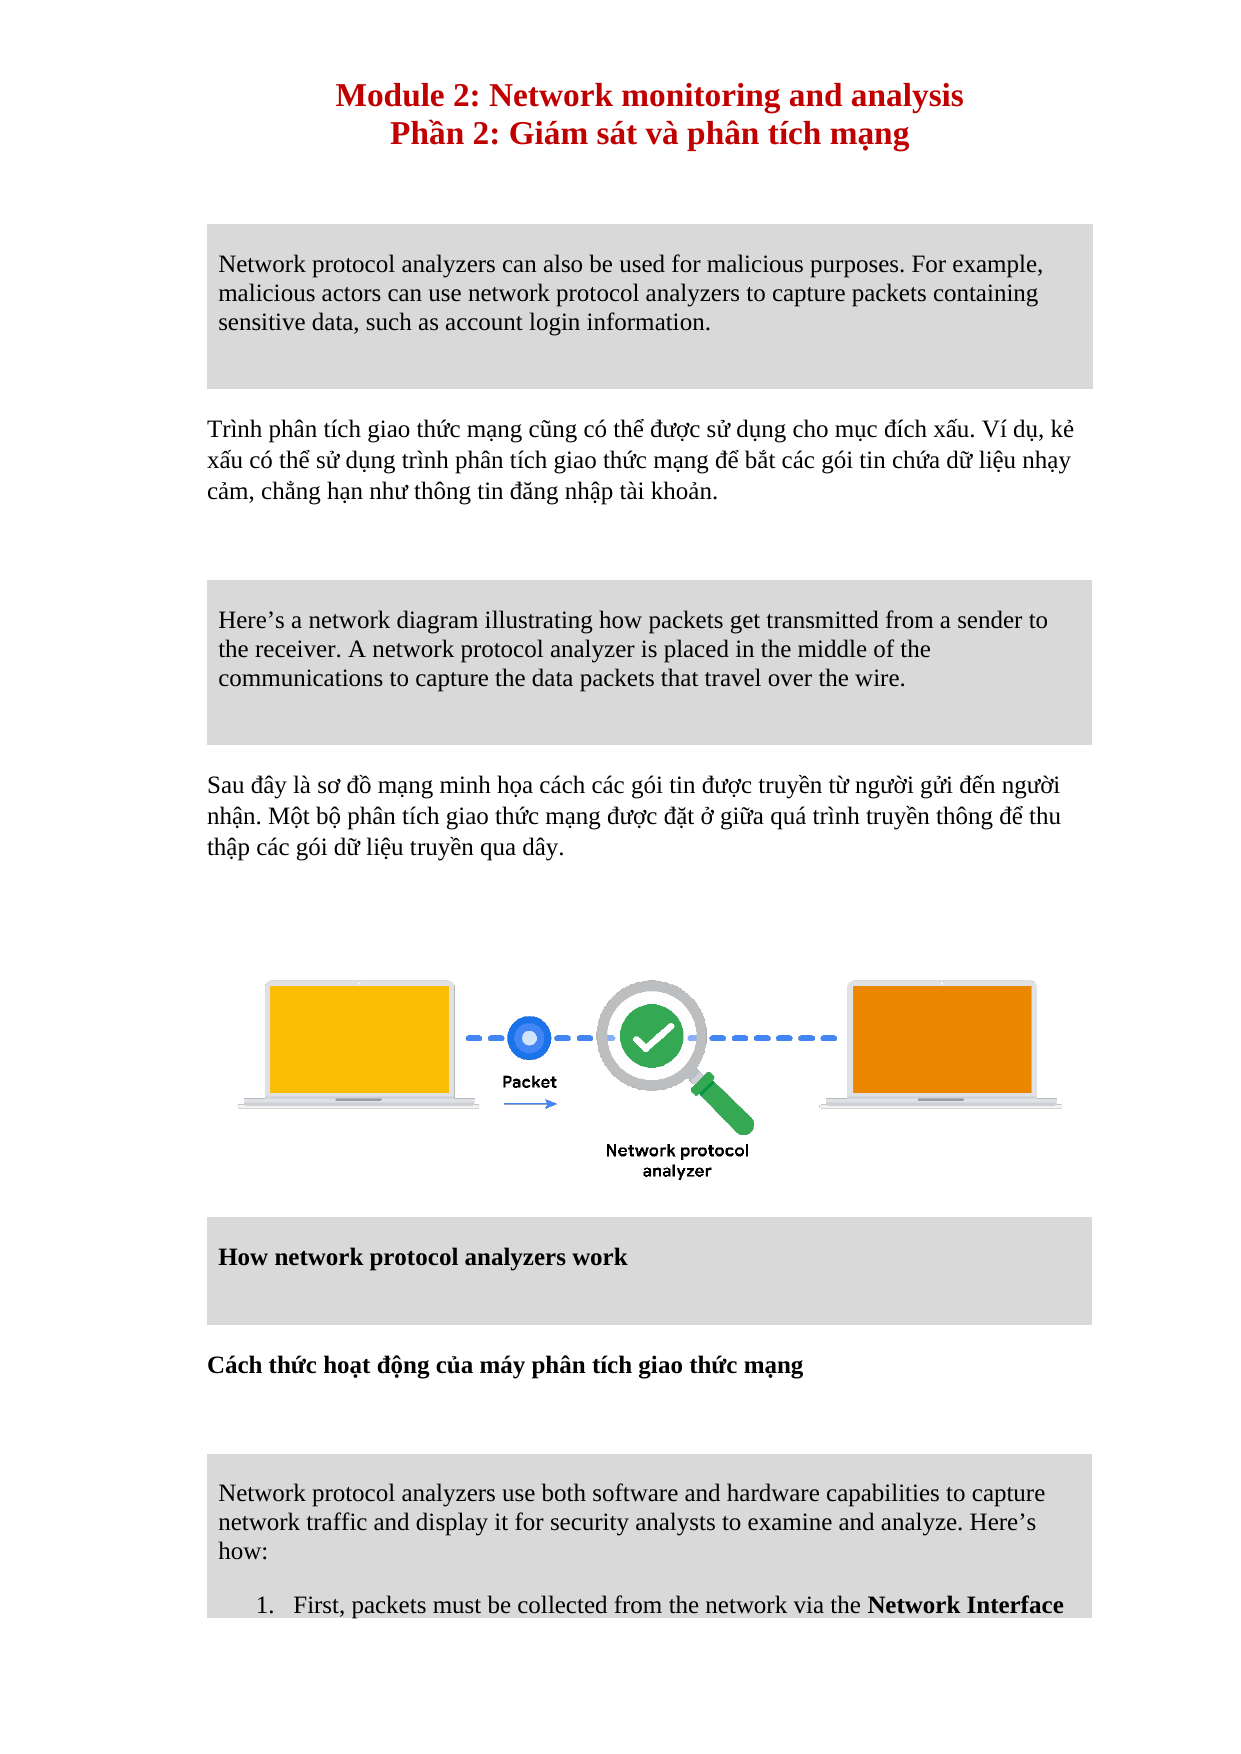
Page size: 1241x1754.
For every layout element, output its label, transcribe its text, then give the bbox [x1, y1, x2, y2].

table_header Here’s a network diagram illustrating how packets get transmitted from a sender to the receiver. A network protocol analyzer is placed in the middle of the communications to capture the data packets that travel over the wire. [207, 580, 1092, 745]
table_header Network protocol analyzers can also be used for malicious purposes. For example, malicious actors can use network protocol analyzers to capture packets containing sensitive data, such as account login information. [207, 224, 1093, 389]
text Cách thức hoạt động của máy phân tích giao thức mạng [207, 1350, 1092, 1378]
table_header How network protocol analyzers work [207, 1217, 1092, 1325]
text Trình phân tích giao thức mạng cũng có thể được sử dụng cho mục đích xấu. Ví dụ, kẻ xấu có thể sử dụng trình phân tích giao thức mạng để bắt các gói tin chứa dữ liệu nhạy cảm, chẳng hạn như thông tin đăng nhập tài khoản. [207, 414, 1092, 505]
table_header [207, 1454, 1092, 1618]
picture [206, 944, 1093, 1199]
text Sau đây là sơ đồ mạng minh họa cách các gói tin được truyền từ người gửi đến người nhận. Một bộ phân tích giao thức mạng được đặt ở giữa quá trình truyền thông để thu thập các gói dữ liệu truyền qua dây. [207, 770, 1092, 861]
